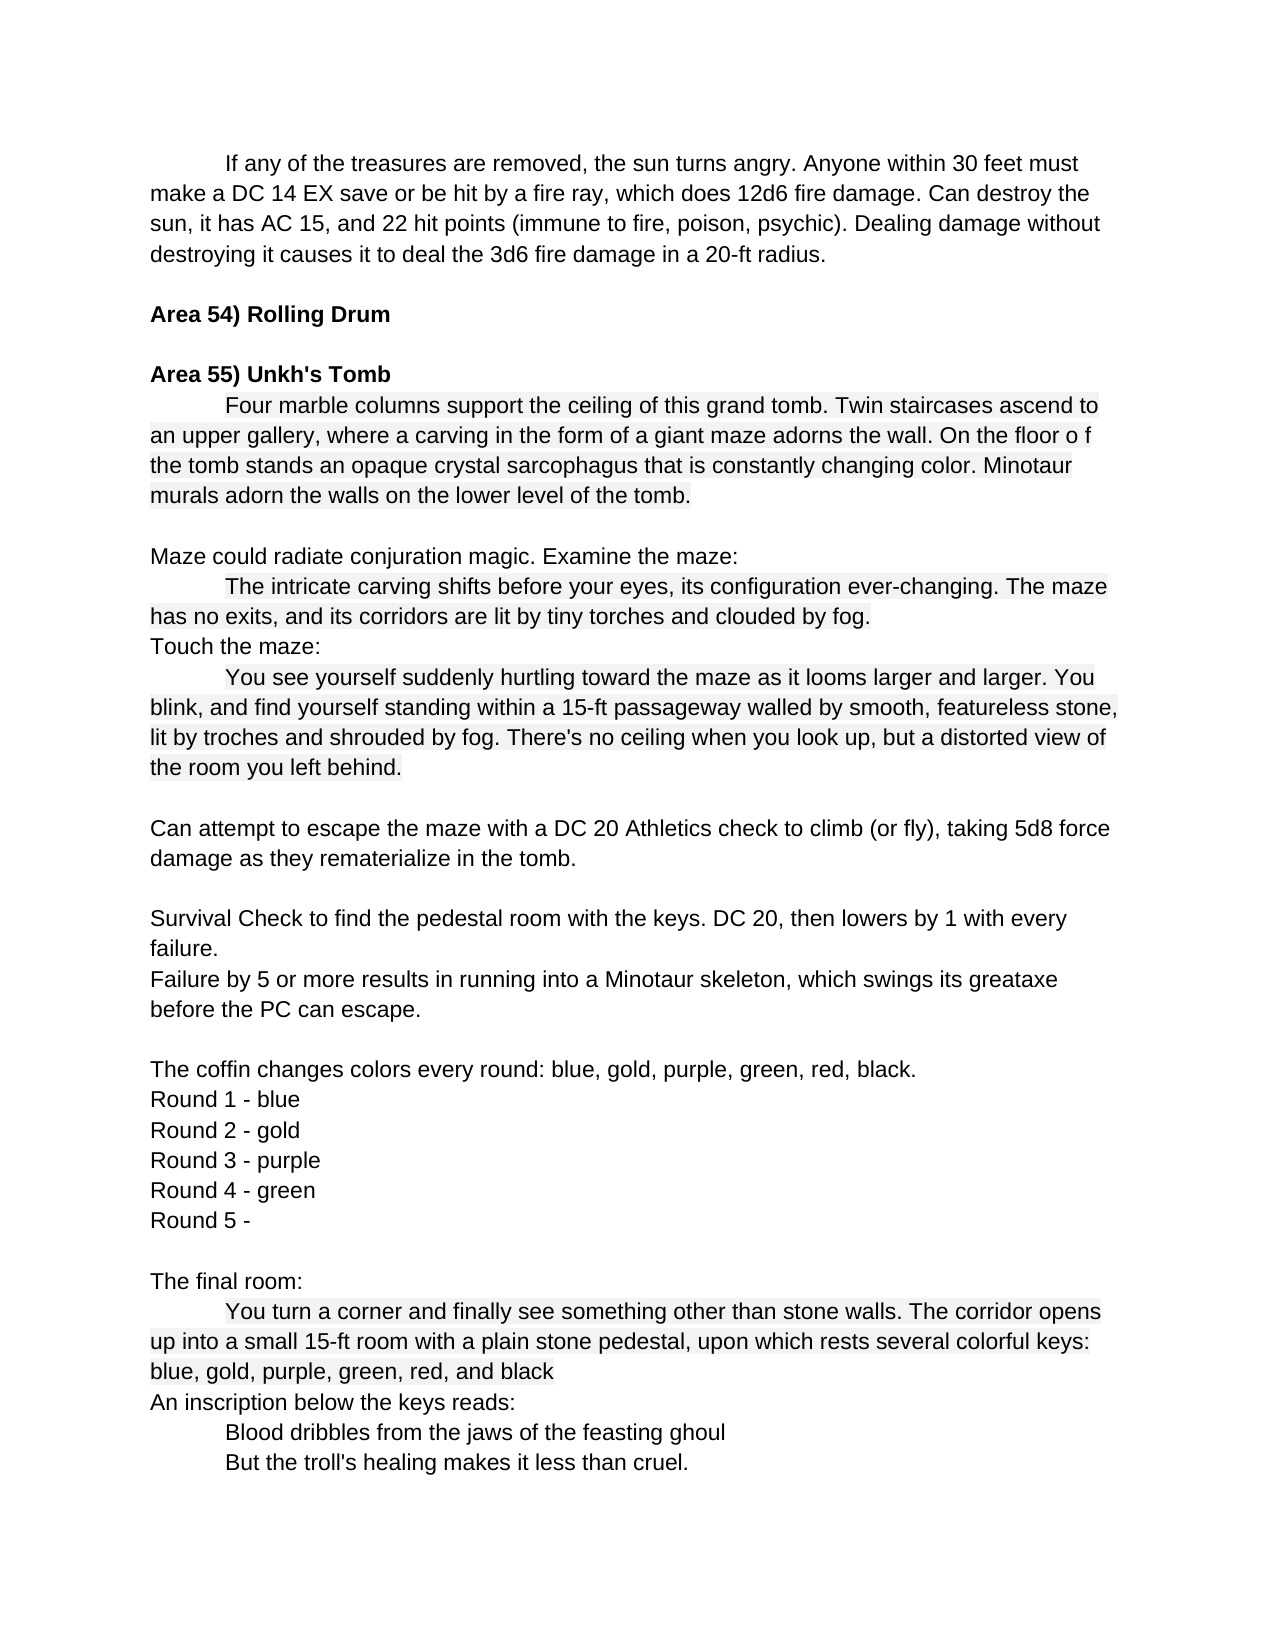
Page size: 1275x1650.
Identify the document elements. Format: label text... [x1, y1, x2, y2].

text An inscription below the keys reads: [150, 1388, 1125, 1415]
text Survival Check to find the pedestal room with the keys. DC 20, then lowers by 1 with every failure. [150, 905, 1125, 962]
text The intricate carving shifts before your eyes, its configuration ever-changing. The maze has no exits, and its corridors are lit by tiny torches and clouded by fog. [150, 573, 1125, 629]
text Round 4 - green [150, 1177, 1125, 1203]
text Round 5 - [150, 1207, 1125, 1234]
text The coffin changes colors every round: blue, gold, purple, green, red, black. [150, 1056, 1125, 1083]
text Area 55) Unkh's Tomb [150, 361, 1125, 388]
text Maze could radiate conjuration magic. Examine the maze: [150, 543, 1125, 569]
text Area 54) Rolling Drum [150, 301, 1125, 327]
text Four marble columns support the ceiling of this grand tomb. Twin staircases ascend to an upper gallery, where a carving in the form of a giant maze adorns the wall. On the floor o f the tomb stands an opaque crystal sarcophagus that is constantly changing color. Minotaur murals adorn the walls on the lower level of the tomb. [150, 392, 1125, 509]
text You turn a corner and finally see something other than stone walls. The corridor opens up into a small 15-ft room with a plain stone pedestal, upon which rests several colorful keys: blue, gold, purple, green, red, and black [150, 1298, 1125, 1385]
text Can attempt to escape the maze with a DC 20 Athletics check to climb (or fly), taking 5d8 force damage as they rematerialize in the tomb. [150, 814, 1125, 871]
text Round 2 - gold [150, 1117, 1125, 1143]
text Round 1 - blue [150, 1086, 1125, 1113]
text Failure by 5 or more results in running into a Minotaur skeleton, which swings its greataxe before the PC can escape. [150, 966, 1125, 1022]
text The final room: [150, 1268, 1125, 1294]
text But the troll's healing makes it less than cruel. [150, 1449, 1125, 1475]
text Blood dribbles from the jaws of the feasting ghoul [150, 1419, 1125, 1445]
text You see yourself suddenly hurtling toward the maze as it looms larger and larger. You blink, and find yourself standing within a 15-ft passageway walled by smooth, featureless stone, lit by troches and shrouded by fog. There's no ceiling when you look up, but a distorted view of the room you left behind. [150, 663, 1125, 781]
text If any of the treasures are removed, the sun turns angry. Anyone within 30 feet must make a DC 14 EX save or be hit by a fire ray, which does 12d6 fire damage. Can destroy the sun, it has AC 15, and 22 hit points (immune to fire, poison, psychic). Dealing damage without destroying it causes it to deal the 3d6 fire damage in a 20-ft radius. [150, 150, 1125, 267]
text Touch the maze: [150, 633, 1125, 660]
text Round 3 - purple [150, 1147, 1125, 1173]
